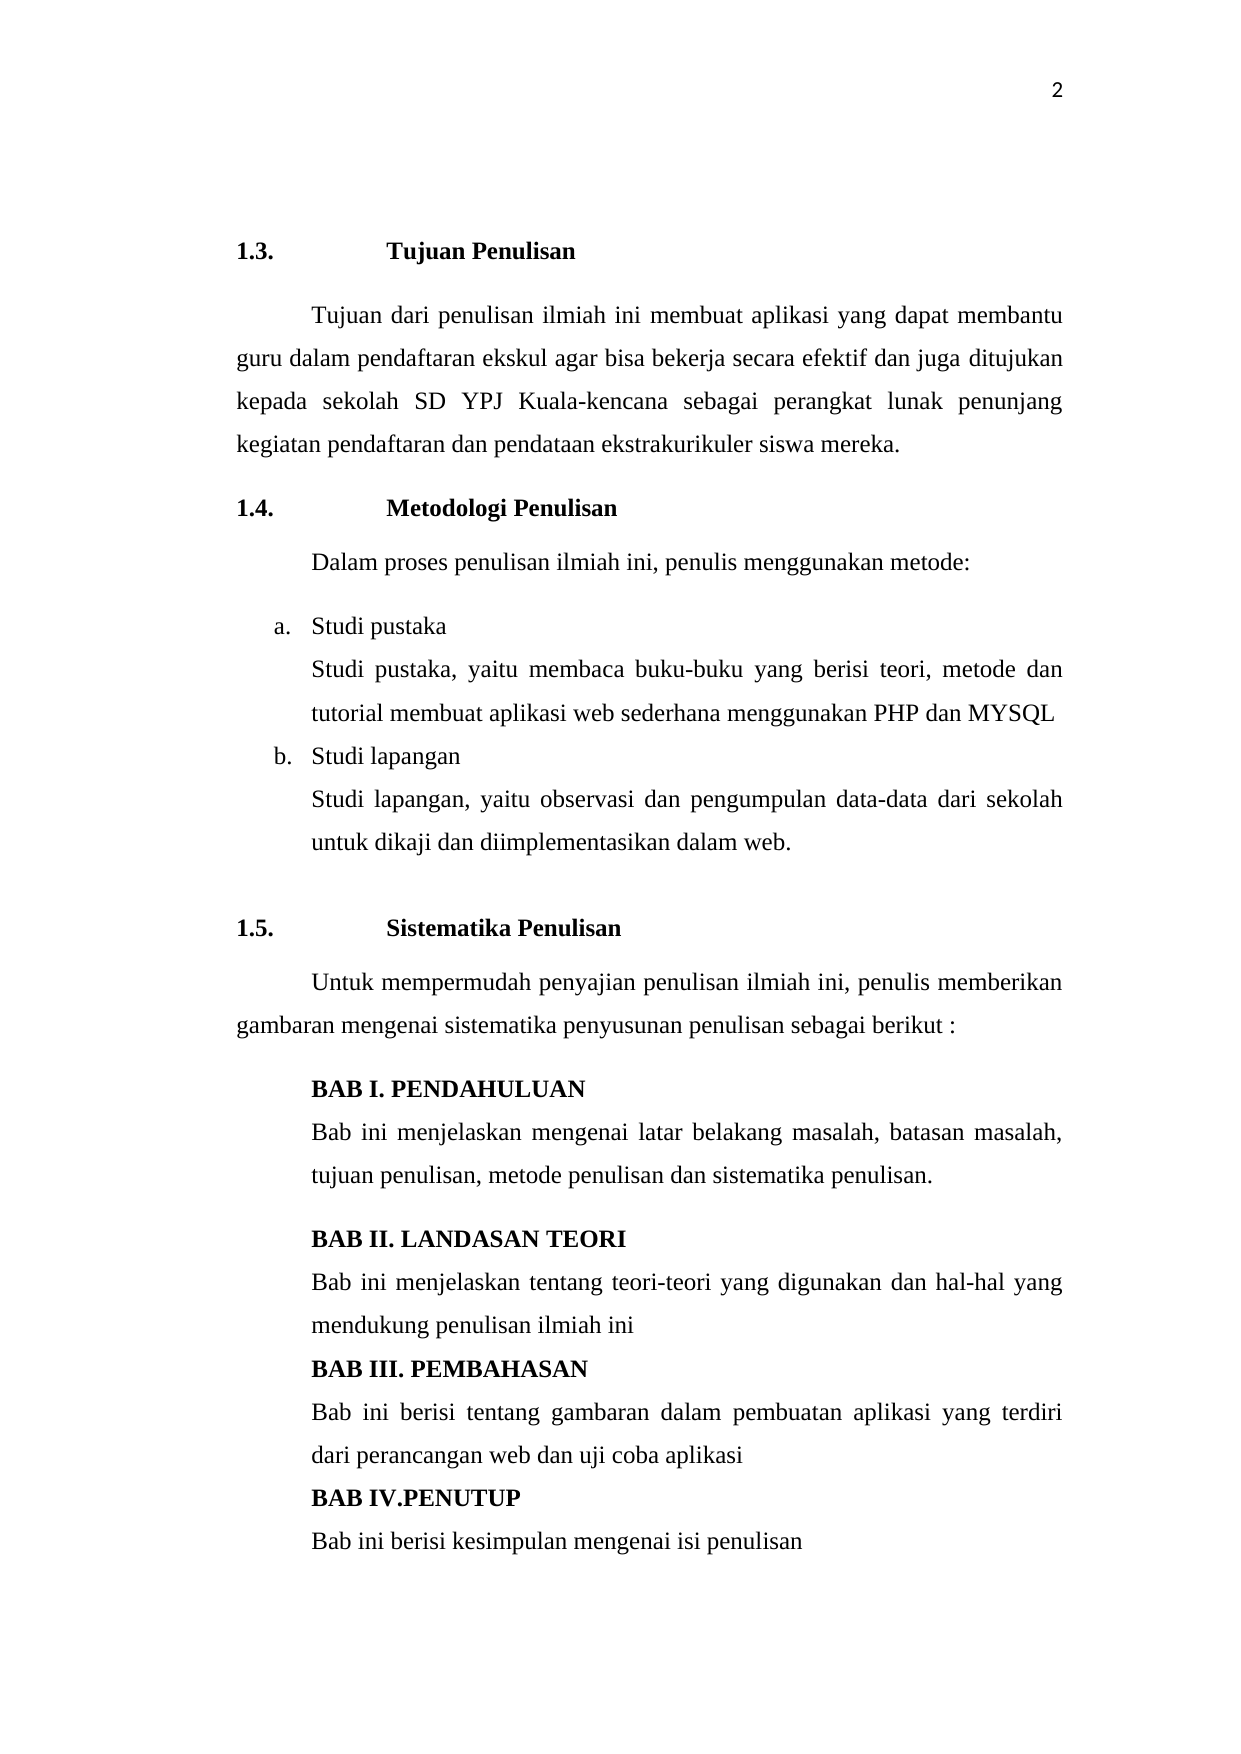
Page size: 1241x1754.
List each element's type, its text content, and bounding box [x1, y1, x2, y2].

text BAB II. LANDASAN TEORI [311, 1224, 1063, 1253]
list Studi pustaka, yaitu membaca buku-buku yang berisi teori, metode dan tutorial membuat aplikasi web sederhana menggunakan PHP dan MYSQL [311, 654, 1063, 726]
text Bab ini menjelaskan mengenai latar belakang masalah, batasan masalah, tujuan penulisan, metode penulisan dan sistematika penulisan. [311, 1117, 1063, 1189]
text BAB IV.PENUTUP [236, 1483, 1063, 1512]
text BAB III. PEMBAHASAN [311, 1354, 1063, 1382]
text Bab ini menjelaskan tentang teori-teori yang digunakan dan hal-hal yang mendukung penulisan ilmiah ini [311, 1267, 1063, 1339]
text Untuk mempermudah penyajian penulisan ilmiah ini, penulis memberikan gambaran mengenai sistematika penyusunan penulisan sebagai berikut : [236, 967, 1063, 1039]
list Sistematika Penulisan [236, 913, 1063, 942]
text Tujuan dari penulisan ilmiah ini membuat aplikasi yang dapat membantu guru dalam pendaftaran ekskul agar bisa bekerja secara efektif dan juga ditujukan kepada sekolah SD YPJ Kuala-kencana sebagai perangkat lunak penunjang kegiatan pendaftaran dan pendataan ekstrakurikuler siswa mereka. [236, 300, 1063, 458]
list Studi lapangan [274, 741, 1063, 769]
text BAB I. PENDAHULUAN [236, 1074, 1063, 1103]
list Tujuan Penulisan [236, 236, 1063, 265]
list Studi pustaka [274, 611, 1063, 640]
text Bab ini berisi tentang gambaran dalam pembuatan aplikasi yang terdiri dari perancangan web dan uji coba aplikasi [311, 1397, 1063, 1469]
text Bab ini berisi kesimpulan mengenai isi penulisan [311, 1526, 1063, 1555]
list Studi lapangan, yaitu observasi dan pengumpulan data-data dari sekolah untuk dikaji dan diimplementasikan dalam web. [311, 784, 1063, 856]
text Dalam proses penulisan ilmiah ini, penulis menggunakan metode: [236, 547, 1063, 576]
list Metodologi Penulisan [236, 493, 1063, 522]
